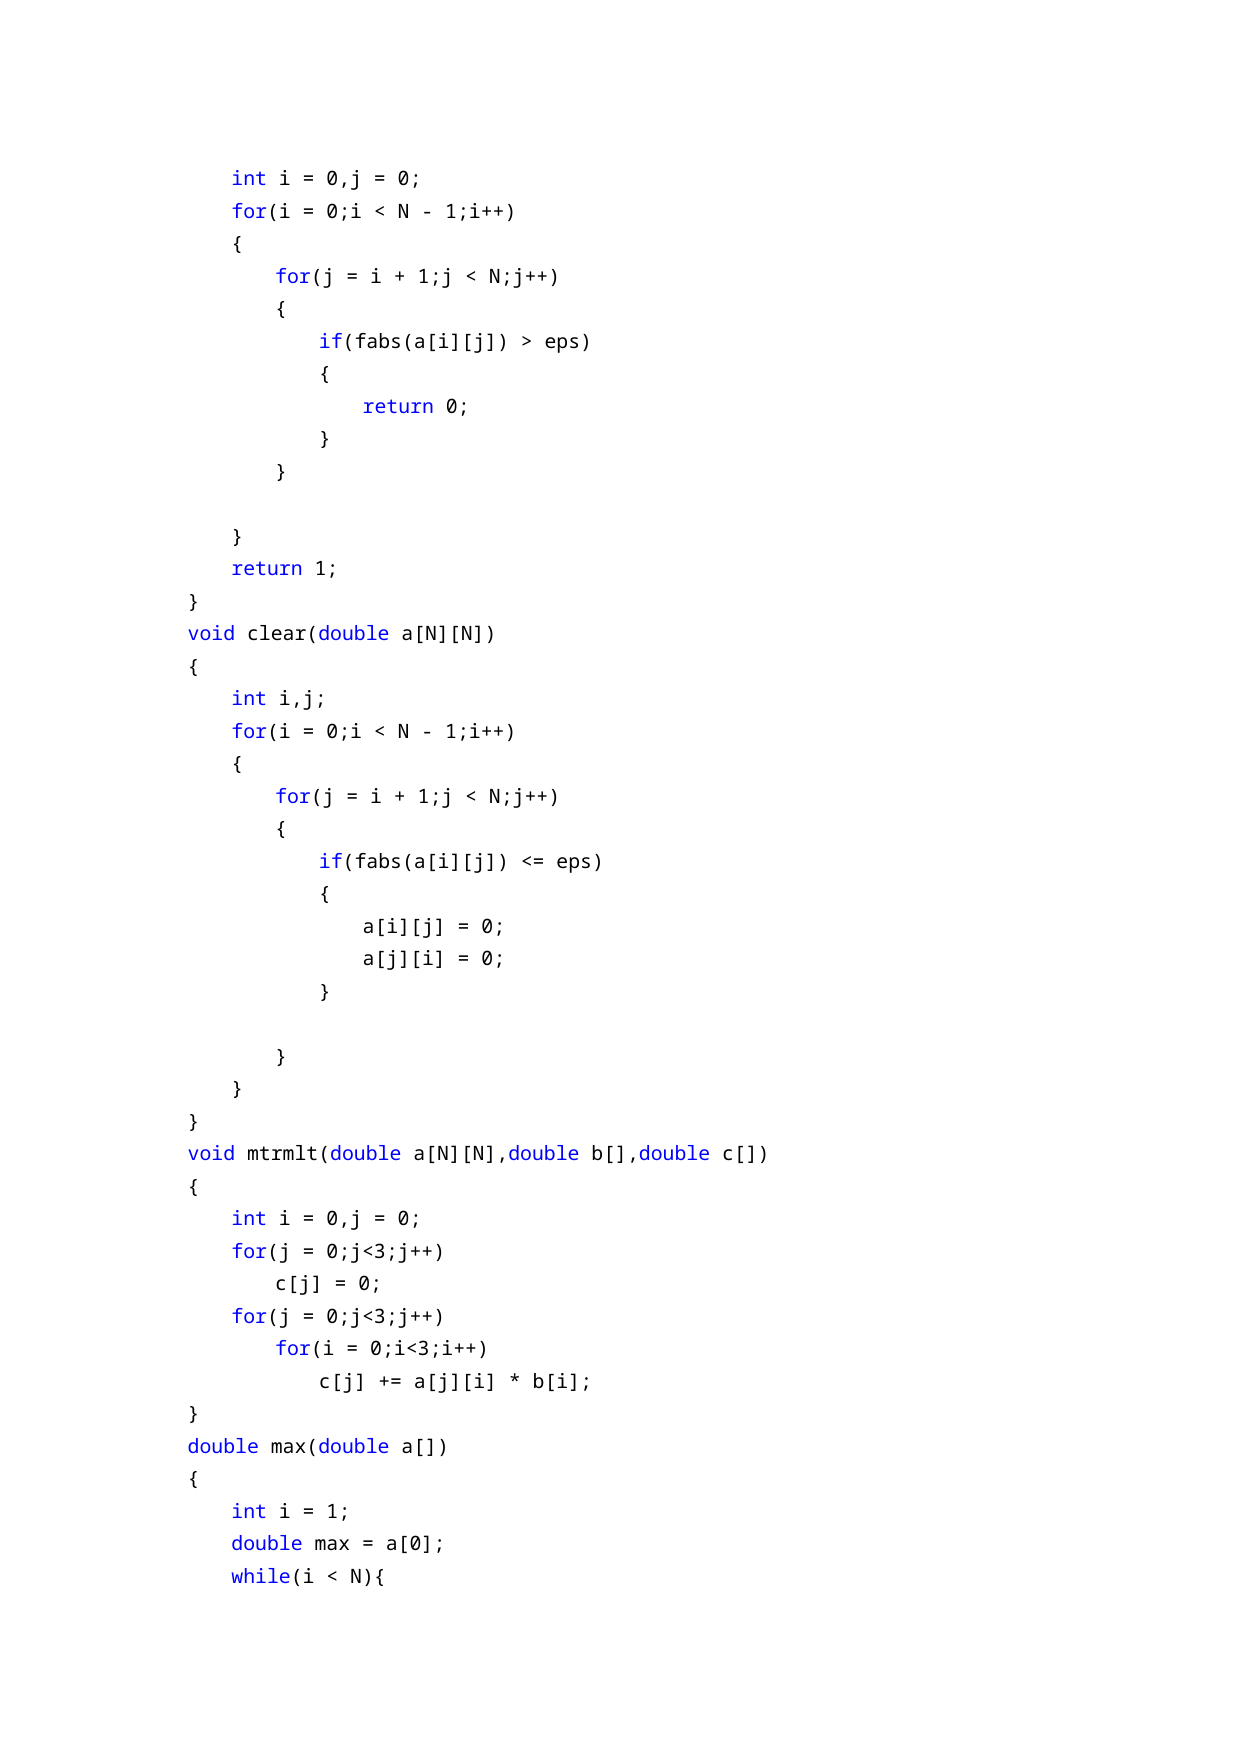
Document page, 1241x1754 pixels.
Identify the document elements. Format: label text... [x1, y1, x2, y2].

text { [187, 649, 1053, 682]
text int i = 0,j = 0; [187, 1202, 1053, 1234]
text a[i][j] = 0; [187, 909, 1053, 942]
text } [187, 1397, 1053, 1429]
text } [187, 422, 1053, 454]
text while(i < N){ [187, 1559, 1053, 1592]
text } [187, 1072, 1053, 1104]
text { [187, 292, 1053, 324]
text int i = 1; [187, 1494, 1053, 1527]
text double max = a[0]; [187, 1527, 1053, 1559]
text for(i = 0;i < N - 1;i++) [187, 714, 1053, 747]
text a[j][i] = 0; [187, 942, 1053, 974]
text } [187, 974, 1053, 1007]
text { [187, 357, 1053, 389]
text return 0; [187, 389, 1053, 422]
text } [187, 584, 1053, 617]
text } [187, 454, 1053, 487]
text return 1; [187, 552, 1053, 584]
text for(j = i + 1;j < N;j++) [187, 779, 1053, 812]
text if(fabs(a[i][j]) > eps) [187, 324, 1053, 357]
text { [187, 227, 1053, 259]
text double max(double a[]) [187, 1429, 1053, 1462]
text } [187, 519, 1053, 552]
text void mtrmlt(double a[N][N],double b[],double c[]) [187, 1137, 1053, 1169]
text int i = 0,j = 0; [187, 162, 1053, 194]
text c[j] = 0; [187, 1267, 1053, 1299]
text for(j = i + 1;j < N;j++) [187, 259, 1053, 292]
text } [187, 1104, 1053, 1137]
text { [187, 1169, 1053, 1202]
text { [187, 812, 1053, 844]
text { [187, 1462, 1053, 1494]
text { [187, 877, 1053, 909]
text { [187, 747, 1053, 779]
text int i,j; [187, 682, 1053, 714]
text void clear(double a[N][N]) [187, 617, 1053, 649]
text for(i = 0;i<3;i++) [187, 1332, 1053, 1364]
text for(j = 0;j<3;j++) [187, 1234, 1053, 1267]
text if(fabs(a[i][j]) <= eps) [187, 844, 1053, 877]
text } [187, 1039, 1053, 1072]
text for(j = 0;j<3;j++) [187, 1299, 1053, 1332]
text for(i = 0;i < N - 1;i++) [187, 194, 1053, 227]
text c[j] += a[j][i] * b[i]; [187, 1364, 1053, 1397]
